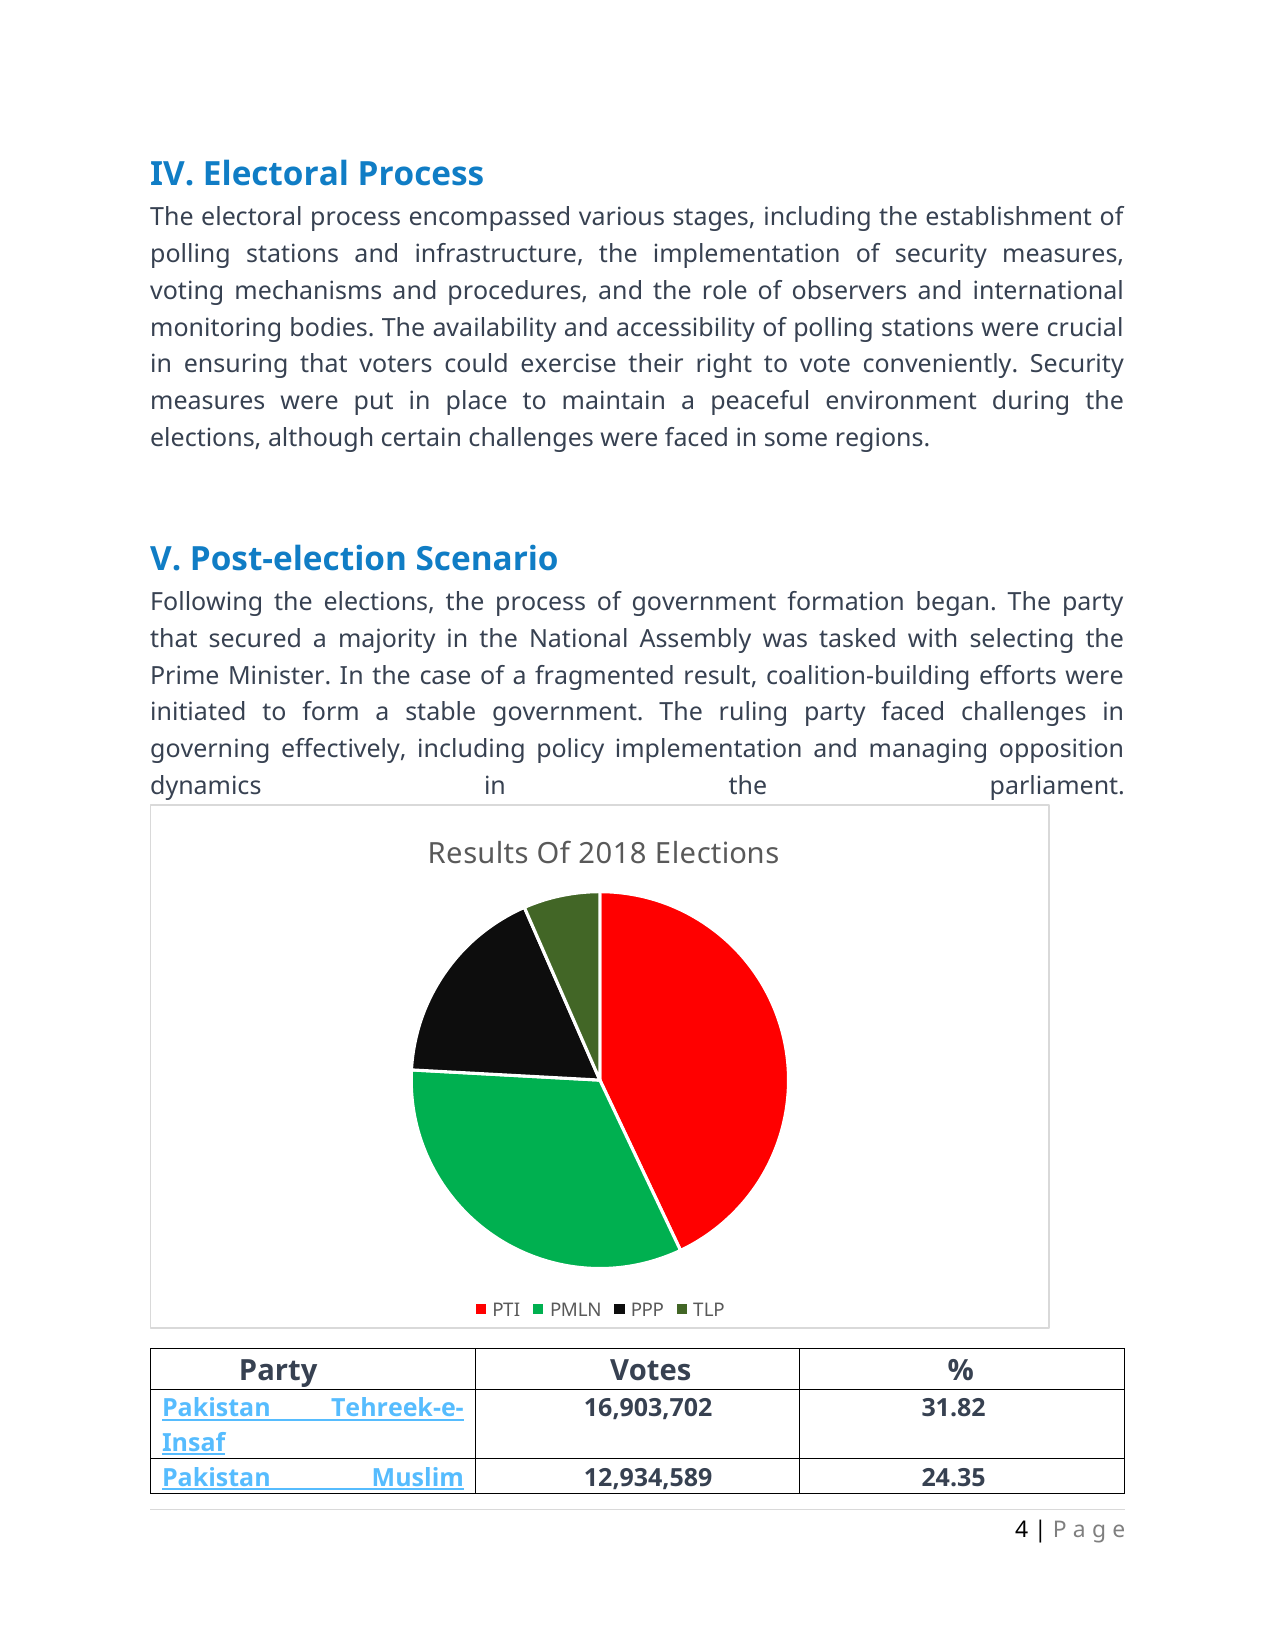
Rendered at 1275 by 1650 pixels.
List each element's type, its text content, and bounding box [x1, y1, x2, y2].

table_cell 31.82 [800, 1390, 1124, 1458]
text The electoral process encompassed various stages, including the establishment of polling stations and infrastructure, the implementation of security measures, voting mechanisms and procedures, and the role of observers and international monitoring bodies. The availability and accessibility of polling stations were crucial in ensuring that voters could exercise their right to vote conveniently. Security measures were put in place to maintain a peaceful environment during the elections, although certain challenges were faced in some regions. [150, 199, 1125, 454]
table_cell 24.35 [800, 1459, 1124, 1493]
table_cell 16,903,702 [476, 1390, 799, 1458]
subtitle IV. Electoral Process [150, 150, 1125, 195]
subtitle V. Post-election Scenario [150, 535, 1125, 580]
table_cell Pakistan Tehreek-e-Insaf [151, 1390, 475, 1458]
text Following the elections, the process of government formation began. The party that secured a majority in the National Assembly was tasked with selecting the Prime Minister. In the case of a fragmented result, coalition-building efforts were initiated to form a stable government. The ruling party faced challenges in governing effectively, including policy implementation and managing opposition dynamics in the parliament. [150, 584, 1125, 1329]
table_header Party [151, 1349, 475, 1389]
table_cell 12,934,589 [476, 1459, 799, 1493]
table_header Votes [476, 1349, 799, 1389]
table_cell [151, 1459, 475, 1493]
table_header % [800, 1349, 1124, 1389]
